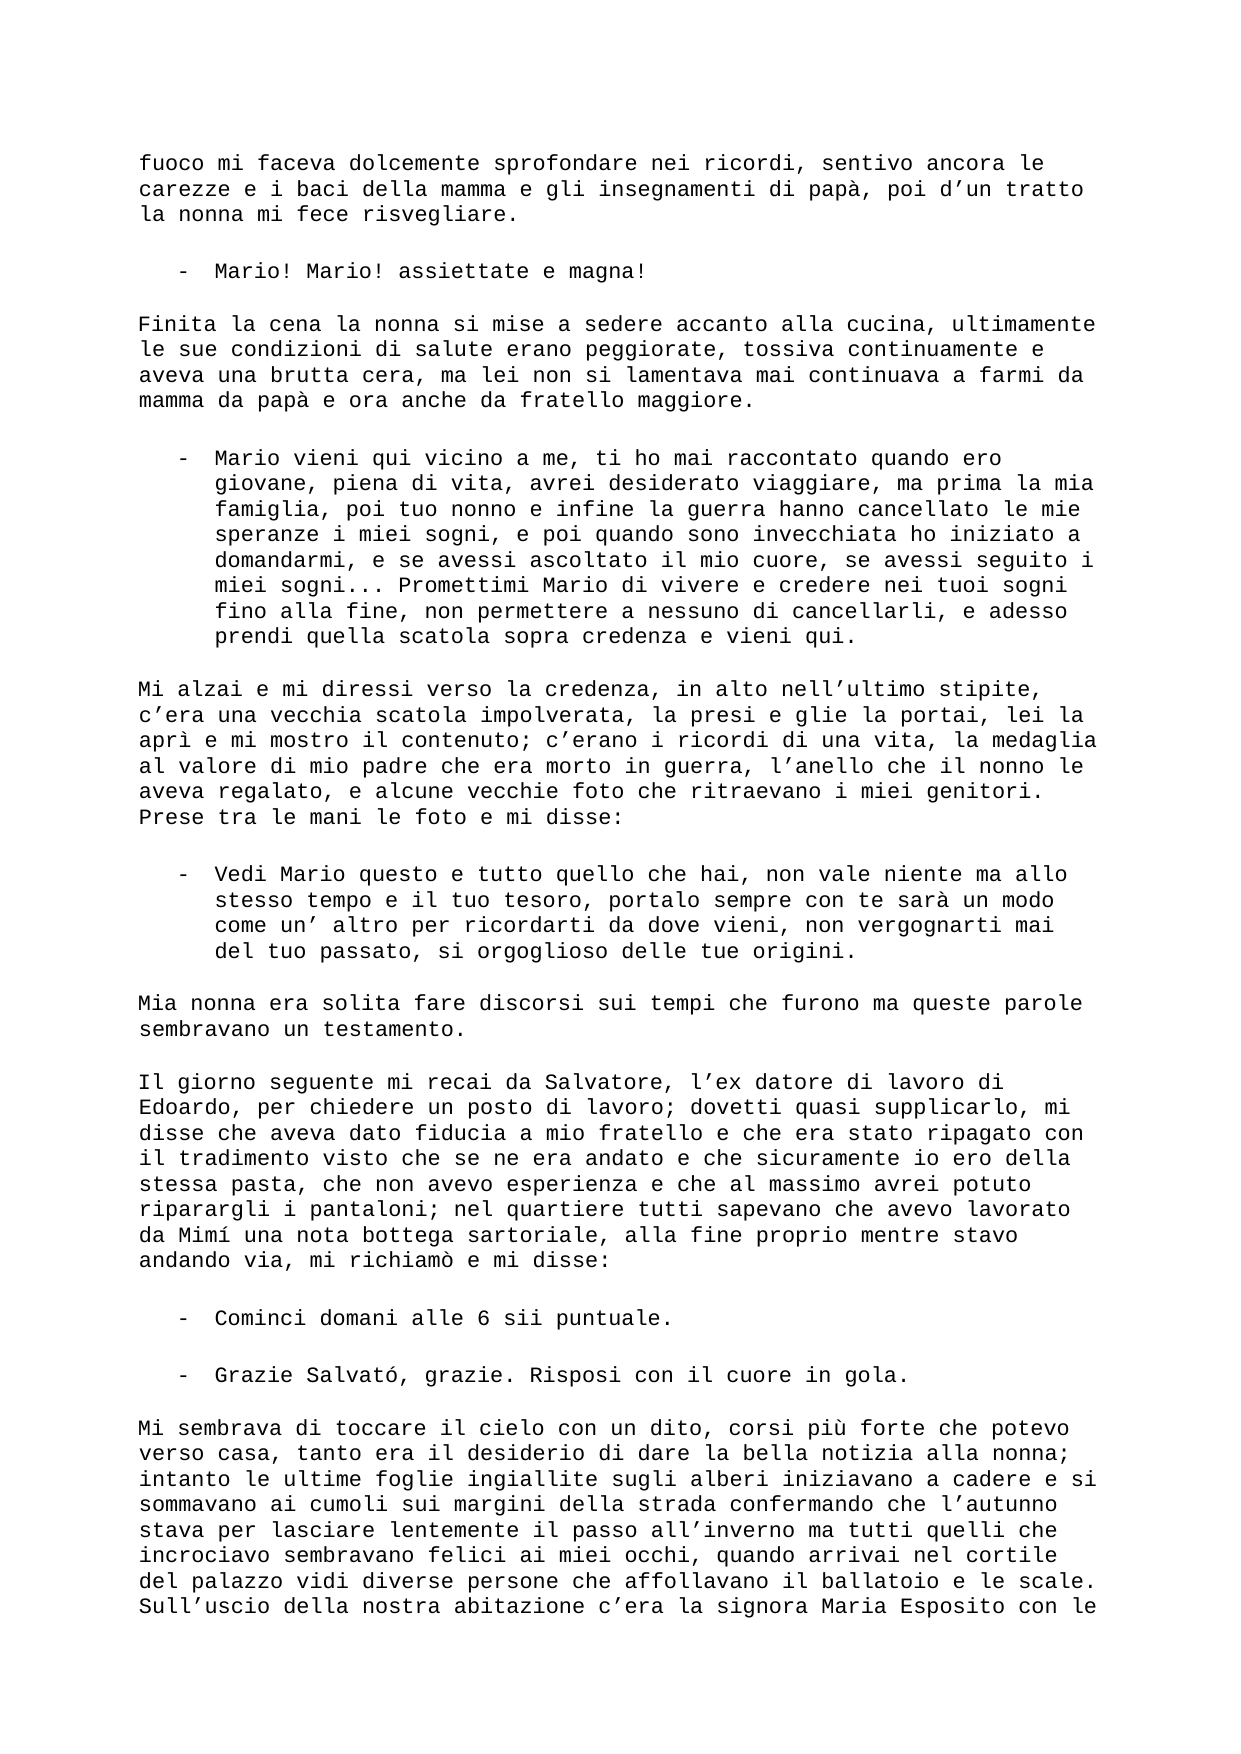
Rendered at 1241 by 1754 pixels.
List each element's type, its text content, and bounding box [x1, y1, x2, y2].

list Mario! Mario! assiettate e magna! [177, 260, 1097, 285]
list Vedi Mario questo e tutto quello che hai, non vale niente ma allo stesso tempo e il tuo tesoro, portalo sempre con te sarà un modo come un’ altro per ricordarti da dove vieni, non vergognarti mai del tuo passato, si orgoglioso delle tue origini. [177, 863, 1097, 964]
list Grazie Salvató, grazie. Risposi con il cuore in gola. [177, 1364, 1097, 1389]
text Mia nonna era solita fare discorsi sui tempi che furono ma queste parole sembravano un testamento. [138, 993, 1097, 1043]
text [138, 152, 1097, 228]
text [138, 1417, 1097, 1621]
list Mario vieni qui vicino a me, ti ho mai raccontato quando ero giovane, piena di vita, avrei desiderato viaggiare, ma prima la mia famiglia, poi tuo nonno e infine la guerra hanno cancellato le mie speranze i miei sogni, e poi quando sono invecchiata ho iniziato a domandarmi, e se avessi ascoltato il mio cuore, se avessi seguito i miei sogni... Promettimi Mario di vivere e credere nei tuoi sogni fino alla fine, non permettere a nessuno di cancellarli, e adesso prendi quella scatola sopra credenza e vieni qui. [177, 447, 1097, 650]
list Cominci domani alle 6 sii puntuale. [177, 1307, 1097, 1332]
text Il giorno seguente mi recai da Salvatore, l’ex datore di lavoro di Edoardo, per chiedere un posto di lavoro; dovetti quasi supplicarlo, mi disse che aveva dato fiducia a mio fratello e che era stato ripagato con il tradimento visto che se ne era andato e che sicuramente io ero della stessa pasta, che non avevo esperienza e che al massimo avrei potuto riparargli i pantaloni; nel quartiere tutti sapevano che avevo lavorato da Mimí una nota bottega sartoriale, alla fine proprio mentre stavo andando via, mi richiamò e mi disse: [138, 1071, 1097, 1274]
text Finita la cena la nonna si mise a sedere accanto alla cucina, ultimamente le sue condizioni di salute erano peggiorate, tossiva continuamente e aveva una brutta cera, ma lei non si lamentava mai continuava a farmi da mamma da papà e ora anche da fratello maggiore. [138, 313, 1097, 414]
text Mi alzai e mi diressi verso la credenza, in alto nell’ultimo stipite, c’era una vecchia scatola impolverata, la presi e glie la portai, lei la aprì e mi mostro il contenuto; c’erano i ricordi di una vita, la medaglia al valore di mio padre che era morto in guerra, l’anello che il nonno le aveva regalato, e alcune vecchie foto che ritraevano i miei genitori. Prese tra le mani le foto e mi disse: [138, 678, 1098, 831]
